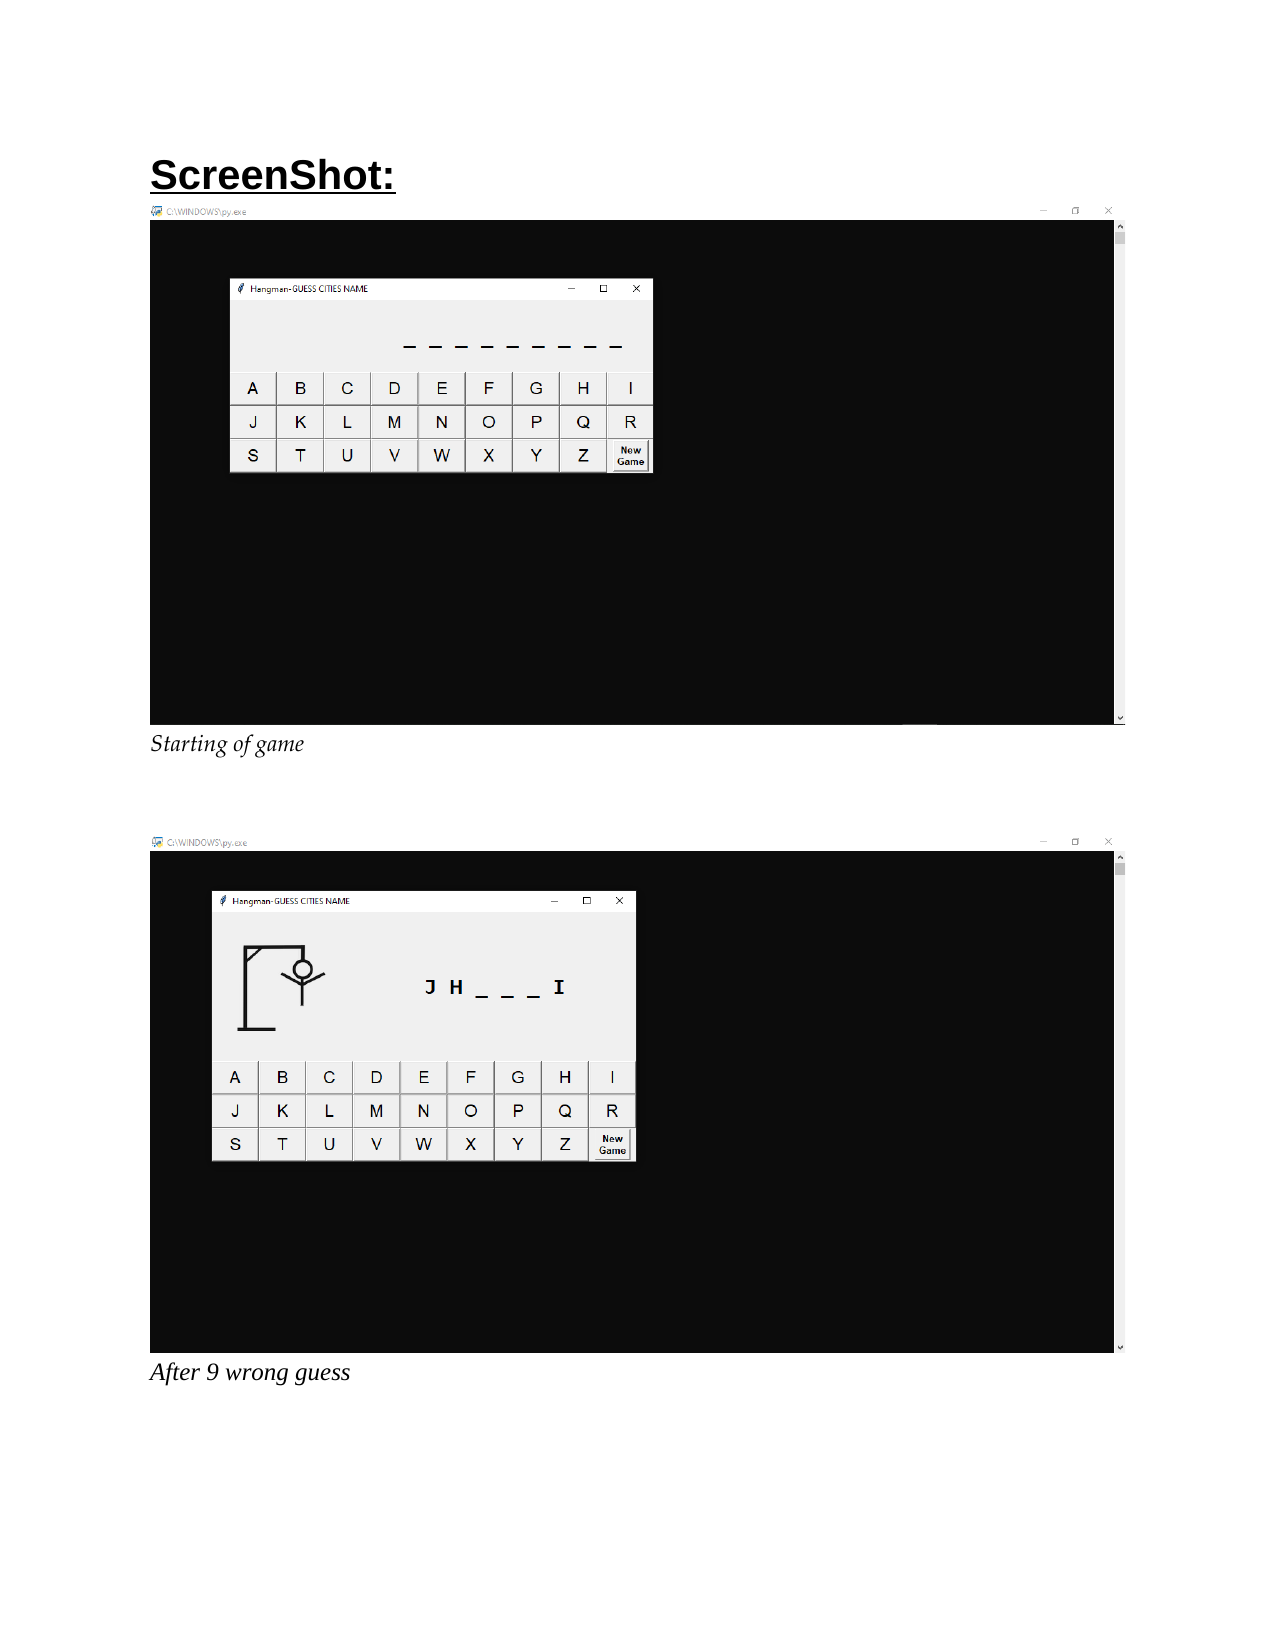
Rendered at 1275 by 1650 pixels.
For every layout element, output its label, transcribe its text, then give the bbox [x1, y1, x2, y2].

picture [150, 834, 1125, 1353]
text Starting of game [150, 731, 1125, 758]
subtitle ScreenShot: [150, 150, 1125, 203]
picture [150, 203, 1125, 725]
text After 9 wrong guess [150, 1353, 1125, 1386]
